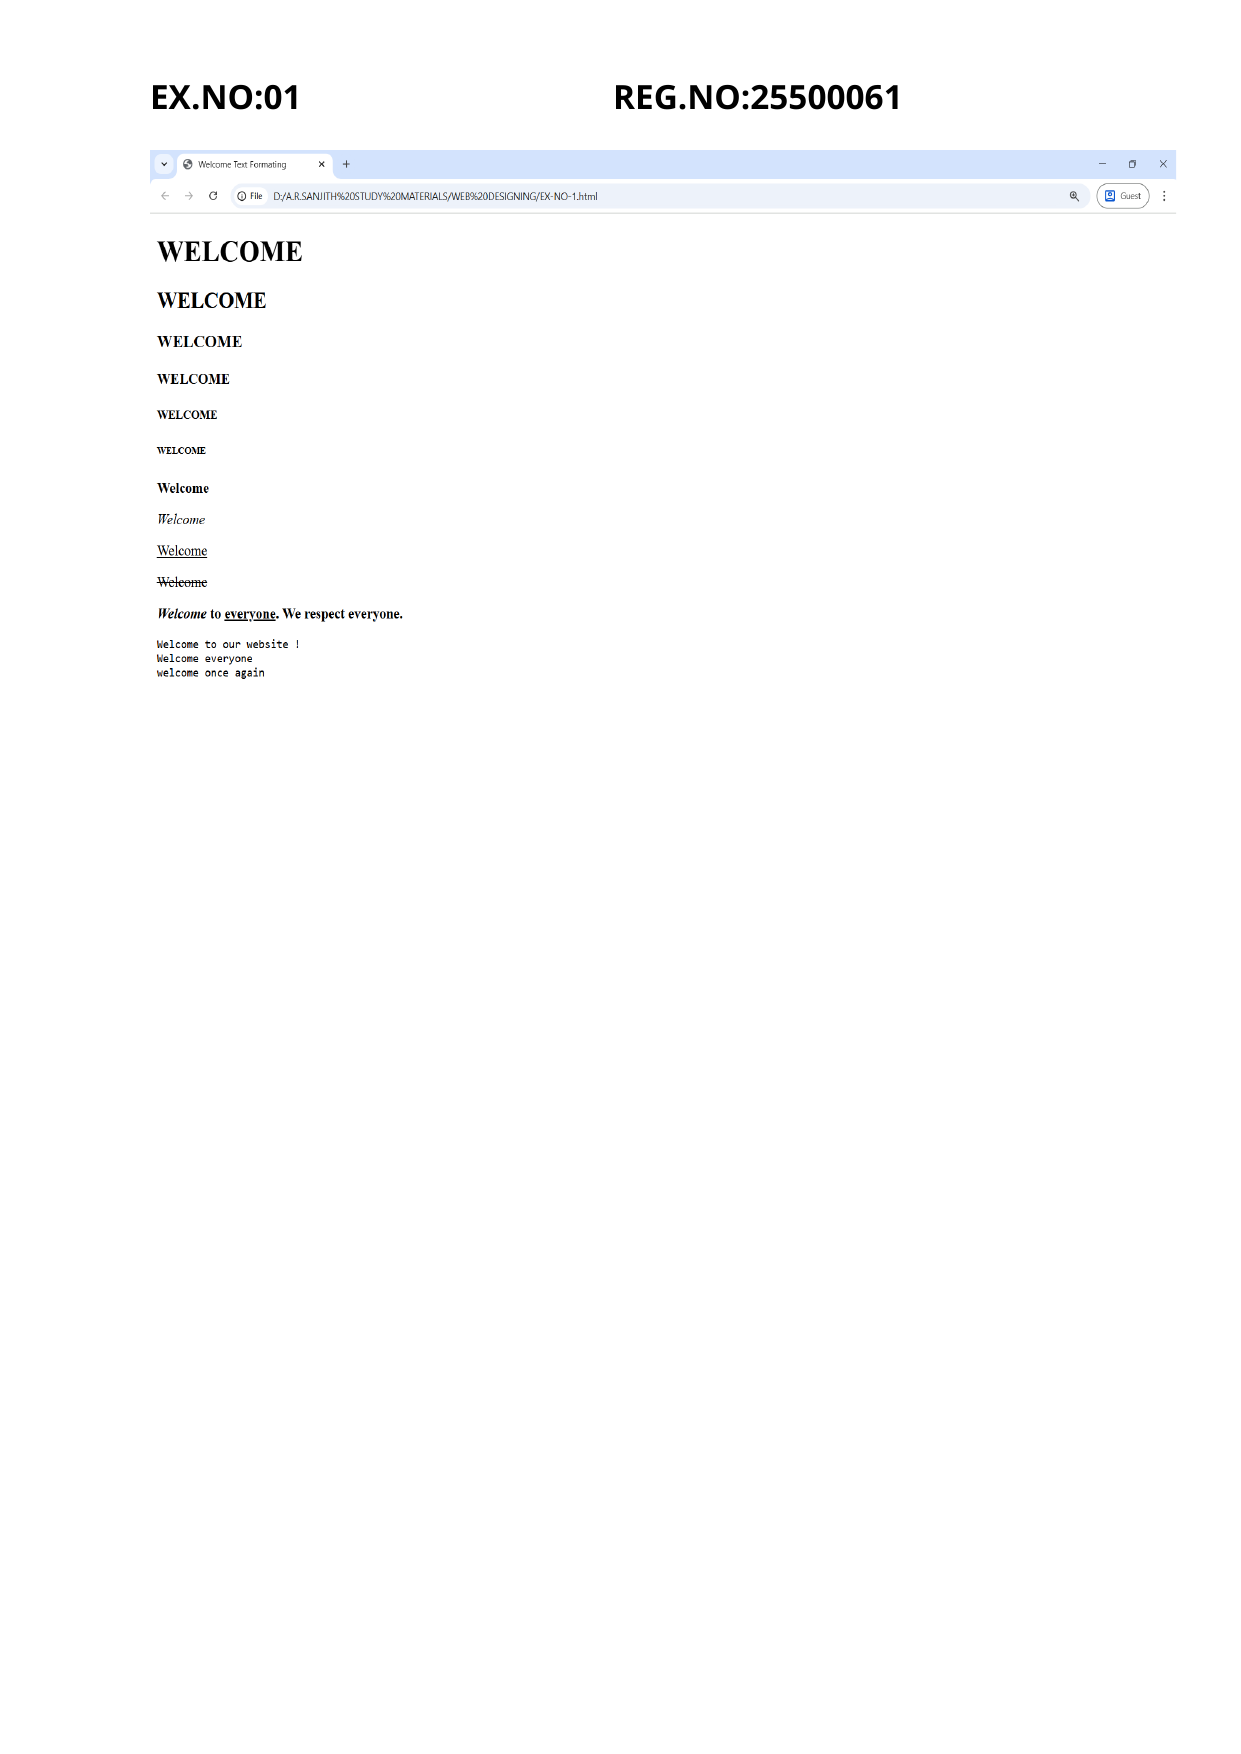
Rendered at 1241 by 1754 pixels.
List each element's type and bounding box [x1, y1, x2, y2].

picture [150, 150, 1177, 707]
